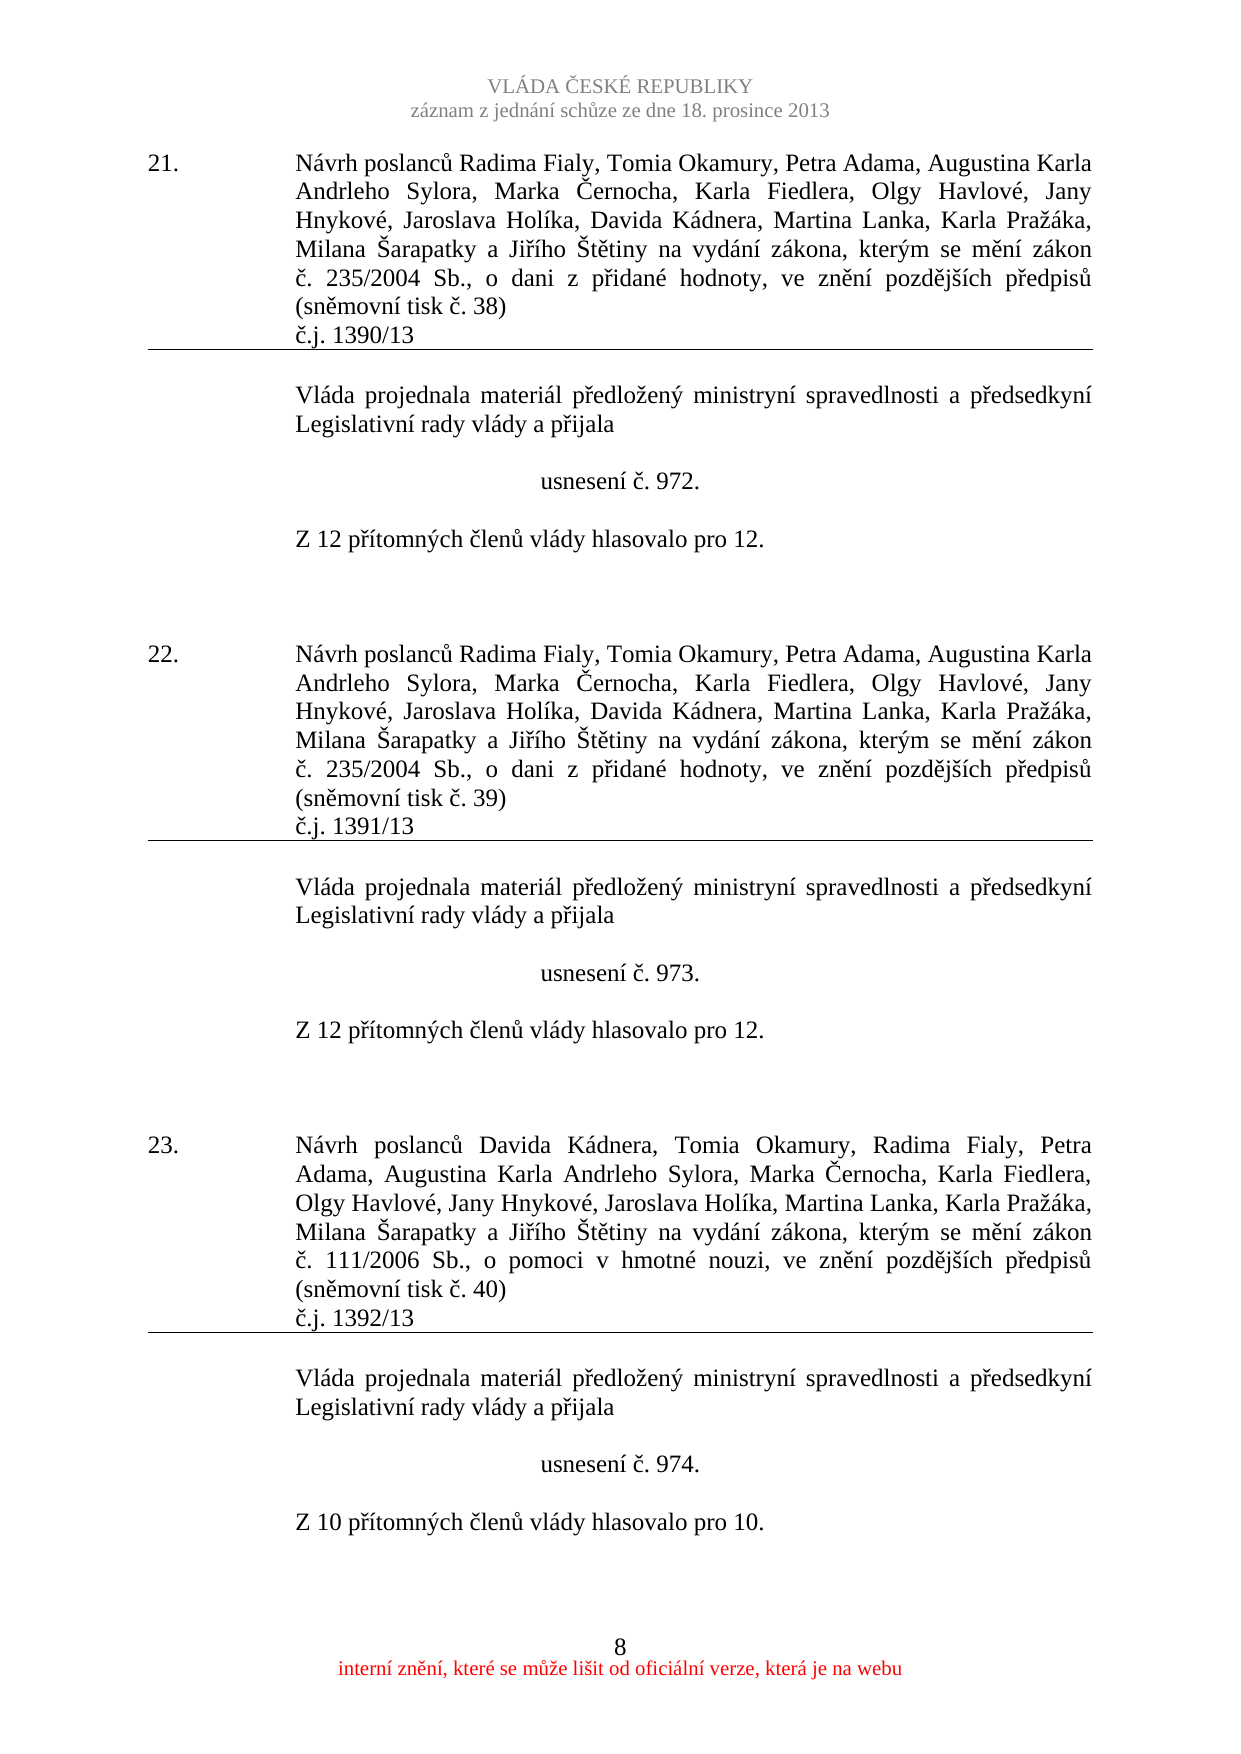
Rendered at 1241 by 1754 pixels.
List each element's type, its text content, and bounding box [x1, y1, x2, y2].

text usnesení č. 973. [148, 958, 1093, 987]
text č.j. 1390/13 [148, 320, 1093, 349]
text Z 12 přítomných členů vlády hlasovalo pro 12. [148, 1015, 1093, 1044]
text Vláda projednala materiál předložený ministryní spravedlnosti a předsedkyní Legislativní rady vlády a přijala [148, 872, 1093, 929]
text 22. Návrh poslanců Radima Fialy, Tomia Okamury, Petra Adama, Augustina Karla Andrleho Sylora, Marka Černocha, Karla Fiedlera, Olgy Havlové, Jany Hnykové, Jaroslava Holíka, Davida Kádnera, Martina Lanka, Karla Pražáka, Milana Šarapatky a Jiřího Štětiny na vydání zákona, kterým se mění zákon č. 235/2004 Sb., o dani z přidané hodnoty, ve znění pozdějších předpisů (sněmovní tisk č. 39) [148, 639, 1093, 811]
text 23. Návrh poslanců Davida Kádnera, Tomia Okamury, Radima Fialy, Petra Adama, Augustina Karla Andrleho Sylora, Marka Černocha, Karla Fiedlera, Olgy Havlové, Jany Hnykové, Jaroslava Holíka, Martina Lanka, Karla Pražáka, Milana Šarapatky a Jiřího Štětiny na vydání zákona, kterým se mění zákon č. 111/2006 Sb., o pomoci v hmotné nouzi, ve znění pozdějších předpisů (sněmovní tisk č. 40) [148, 1130, 1093, 1303]
text Vláda projednala materiál předložený ministryní spravedlnosti a předsedkyní Legislativní rady vlády a přijala [148, 380, 1093, 438]
text usnesení č. 974. [148, 1449, 1093, 1478]
text Z 12 přítomných členů vlády hlasovalo pro 12. [148, 524, 1093, 553]
text usnesení č. 972. [148, 466, 1093, 495]
text č.j. 1392/13 [148, 1303, 1093, 1332]
text Vláda projednala materiál předložený ministryní spravedlnosti a předsedkyní Legislativní rady vlády a přijala [148, 1363, 1093, 1420]
text 21. Návrh poslanců Radima Fialy, Tomia Okamury, Petra Adama, Augustina Karla Andrleho Sylora, Marka Černocha, Karla Fiedlera, Olgy Havlové, Jany Hnykové, Jaroslava Holíka, Davida Kádnera, Martina Lanka, Karla Pražáka, Milana Šarapatky a Jiřího Štětiny na vydání zákona, kterým se mění zákon č. 235/2004 Sb., o dani z přidané hodnoty, ve znění pozdějších předpisů (sněmovní tisk č. 38) [148, 148, 1093, 320]
text č.j. 1391/13 [148, 811, 1093, 840]
text Z 10 přítomných členů vlády hlasovalo pro 10. [148, 1507, 1093, 1535]
